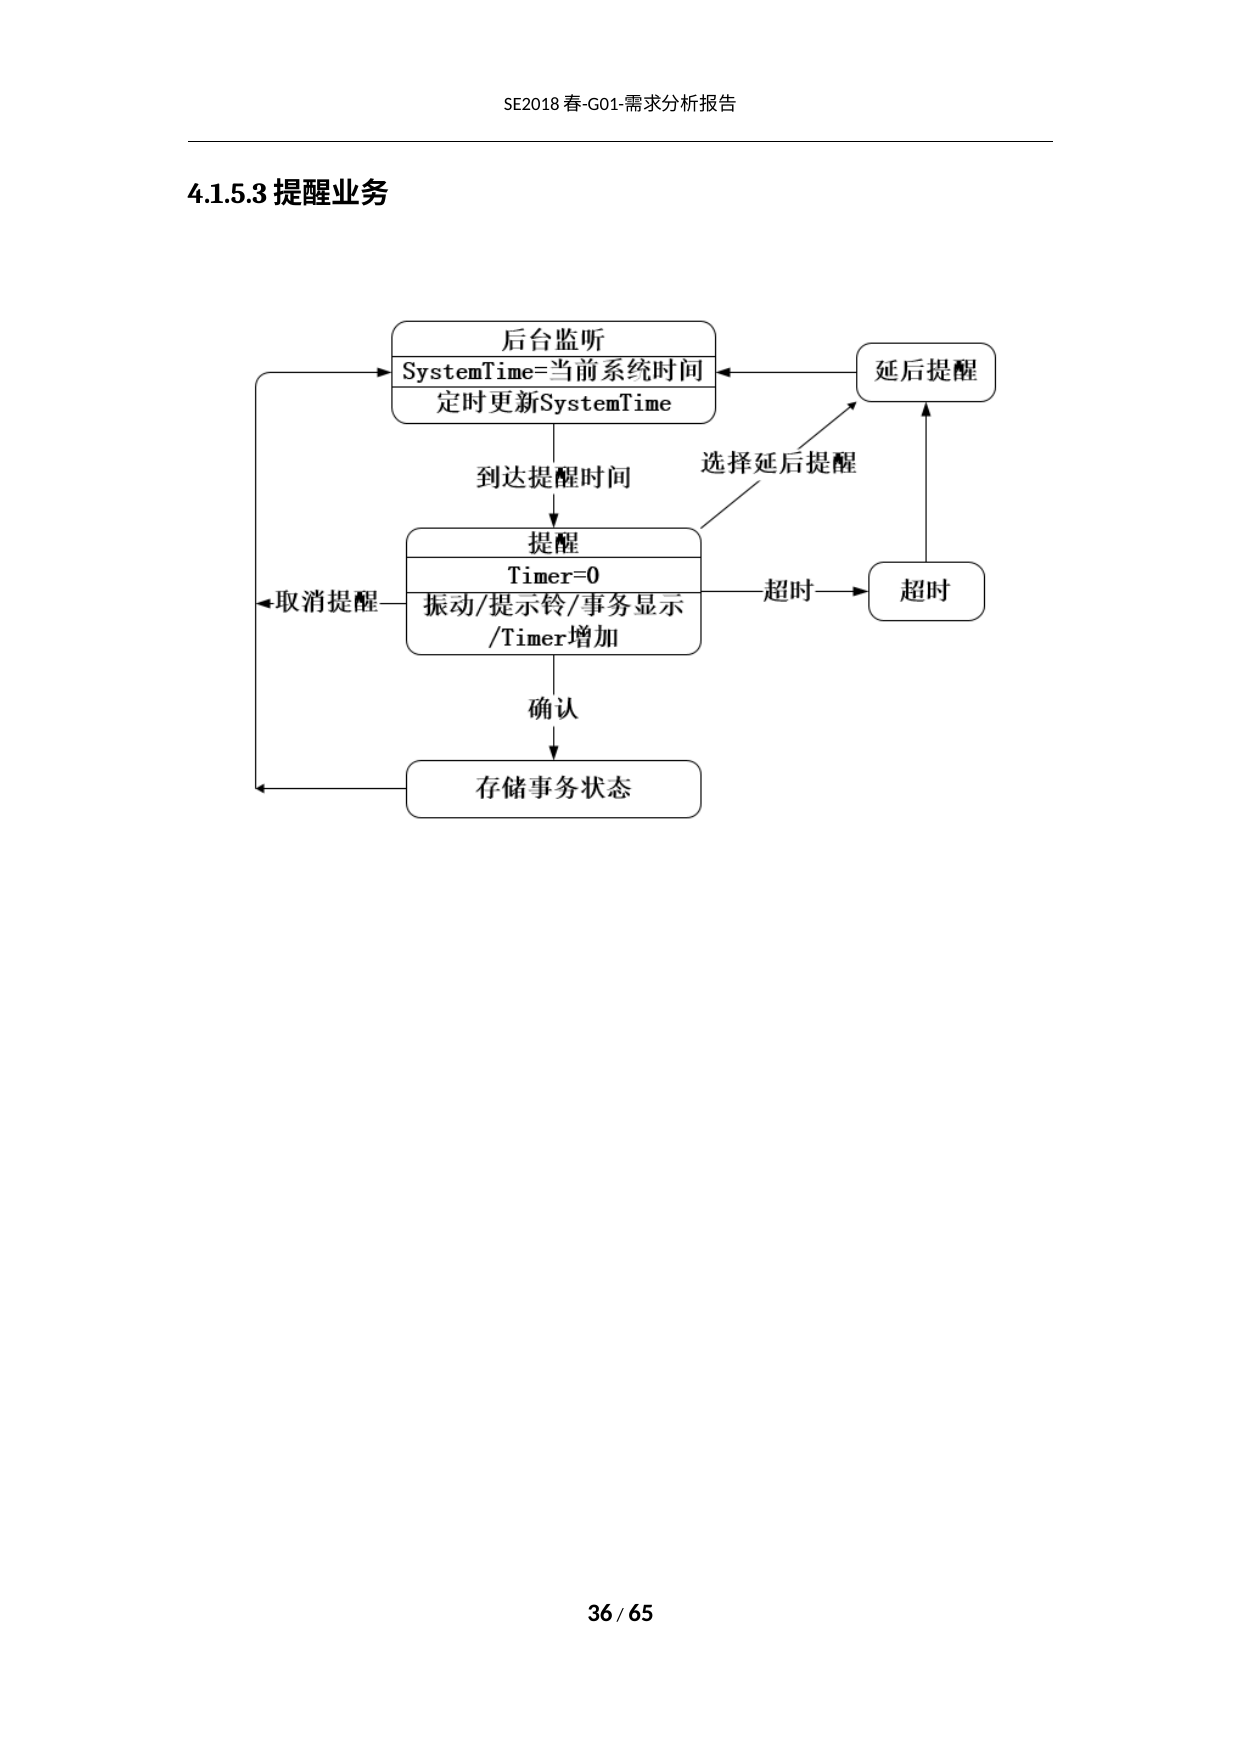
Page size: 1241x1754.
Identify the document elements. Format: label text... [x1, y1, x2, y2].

subtitle 4.1.5.3提醒业务 [187, 158, 1053, 223]
picture [187, 277, 1029, 872]
